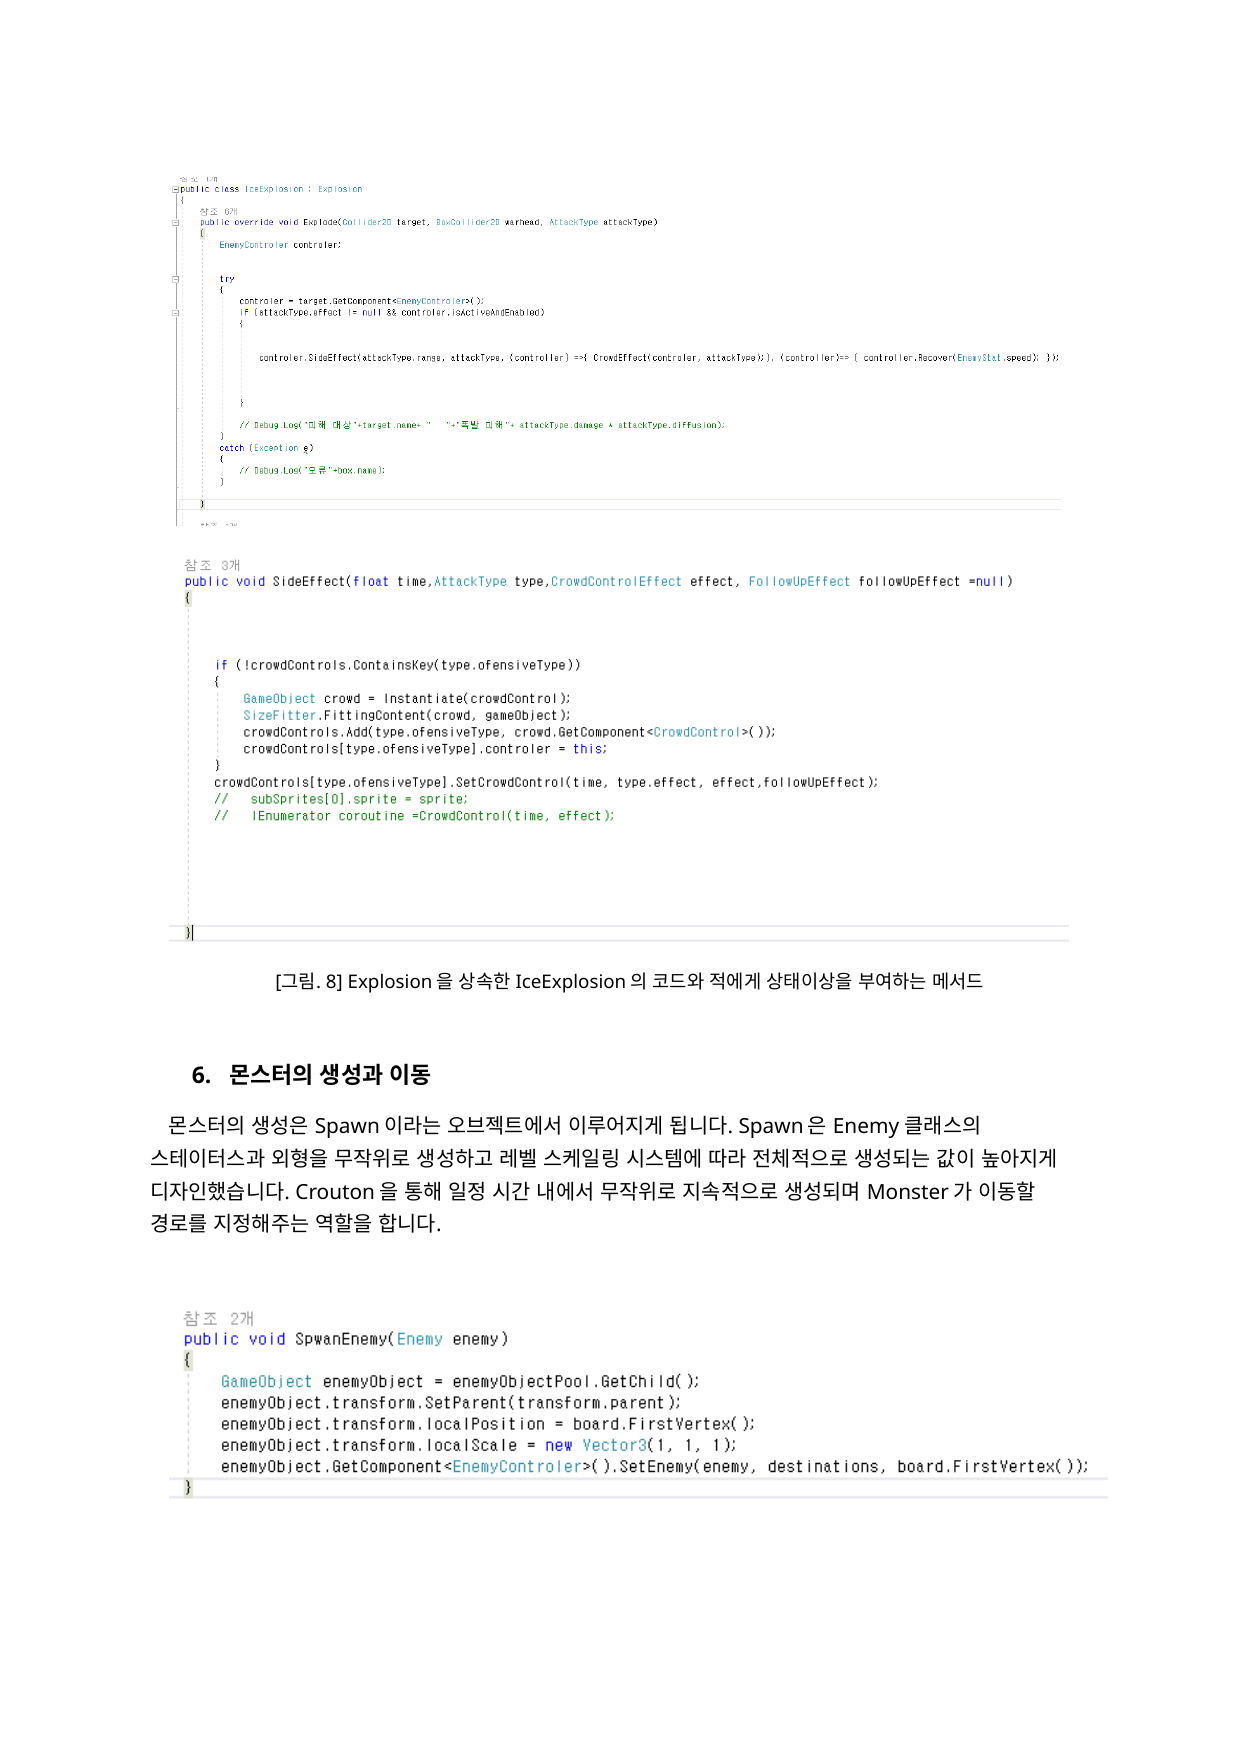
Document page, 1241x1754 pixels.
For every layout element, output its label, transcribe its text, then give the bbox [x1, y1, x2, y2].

text [그림. 8] Explosion을 상속한 IceExplosion의 코드와 적에게 상태이상을 부여하는 메서드 [150, 967, 1090, 994]
picture [168, 544, 1069, 948]
picture [168, 177, 1061, 526]
text 몬스터의 생성은 Spawn이라는 오브젝트에서 이루어지게 됩니다. Spawn은 Enemy 클래스의 스테이터스과 외형을 무작위로 생성하고 레벨 스케일링 시스템에 따라 전체적으로 생성되는 값이 높아지게 디자인했습니다. Crouton을 통해 일정 시간 내에서 무작위로 지속적으로 생성되며 Monster가 이동할 경로를 지정해주는 역할을 합니다. [150, 1109, 1090, 1238]
picture [168, 1301, 1108, 1540]
list 몬스터의 생성과 이동 [192, 1057, 1090, 1090]
